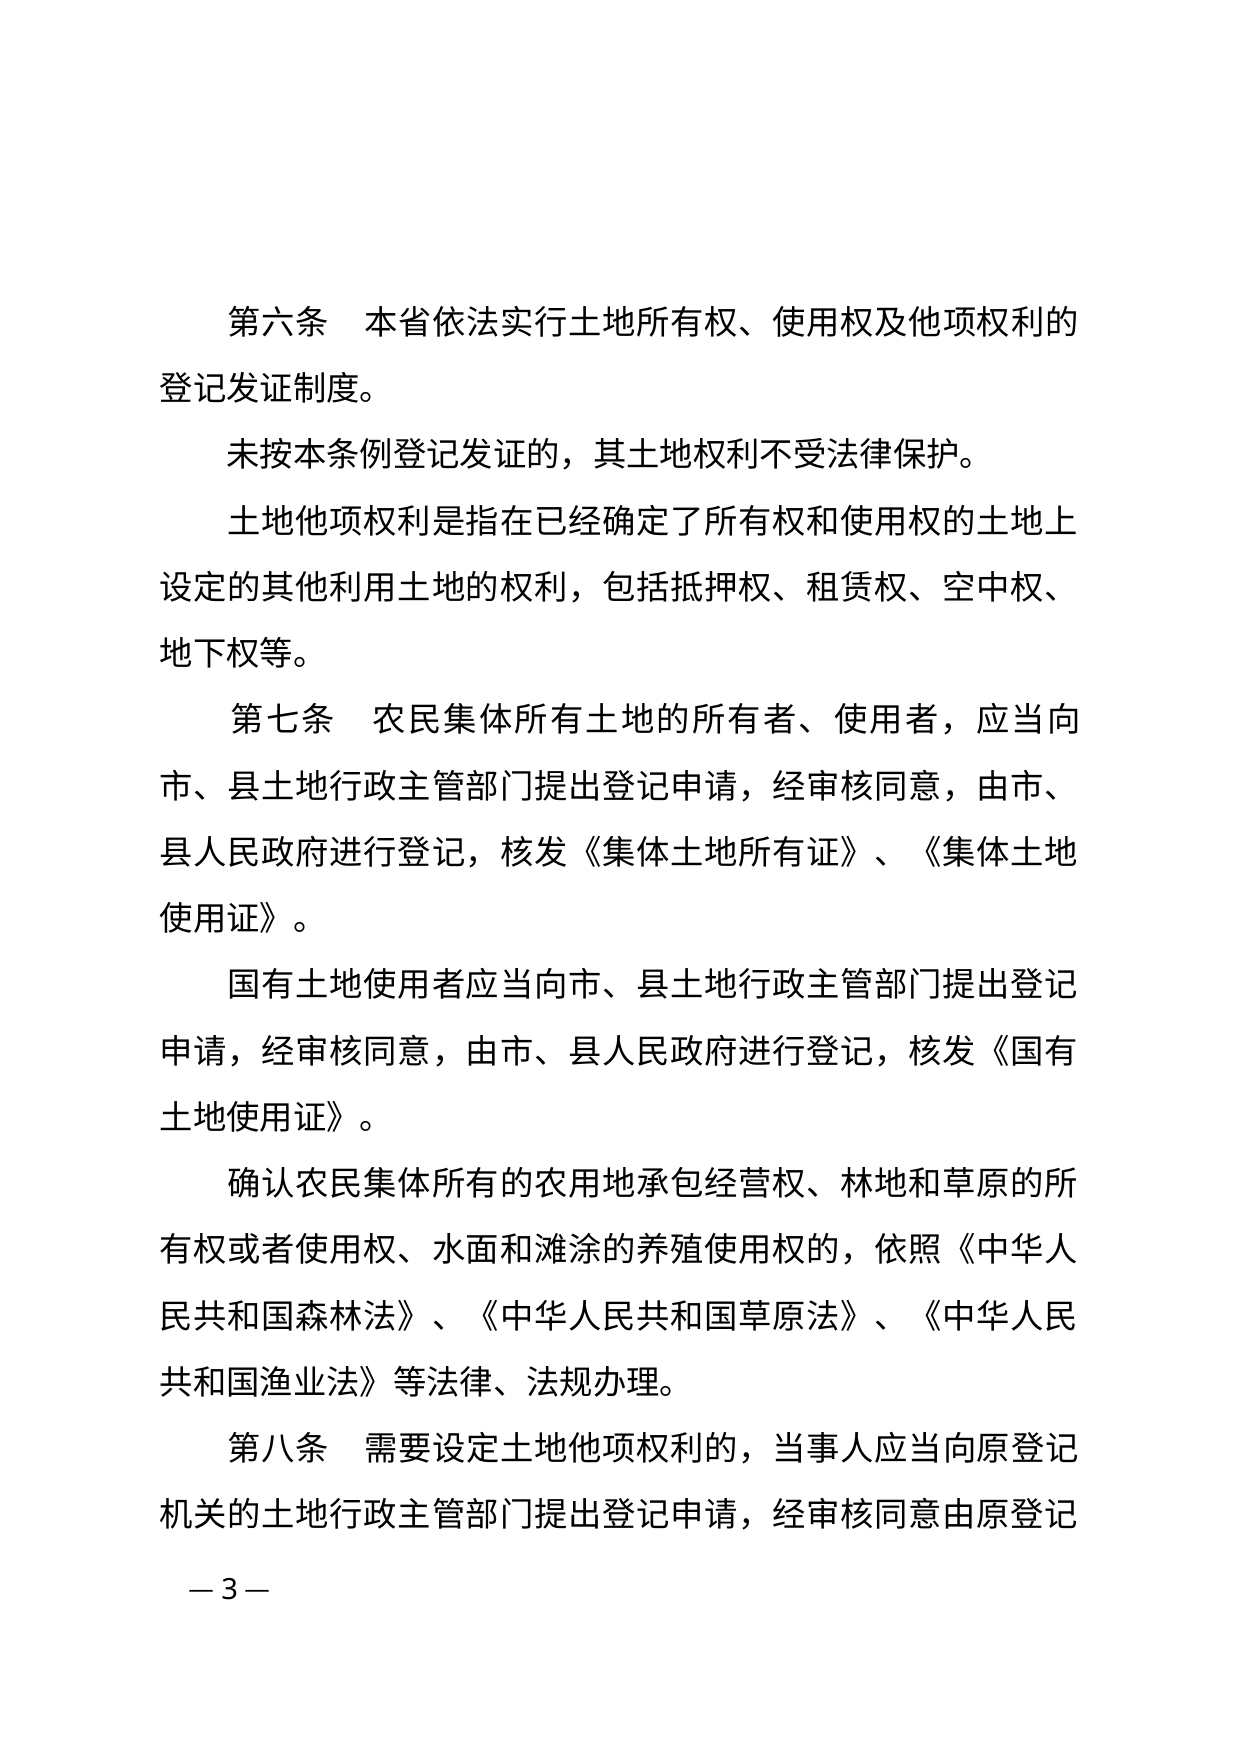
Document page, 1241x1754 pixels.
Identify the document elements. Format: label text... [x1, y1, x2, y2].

text 第六条 本省依法实行土地所有权、使用权及他项权利的登记发证制度。 [159, 287, 1081, 419]
text 第七条 农民集体所有土地的所有者、使用者，应当向市、县土地行政主管部门提出登记申请，经审核同意，由市、县人民政府进行登记，核发《集体土地所有证》、《集体土地使用证》。 [159, 684, 1081, 949]
text 未按本条例登记发证的，其土地权利不受法律保护。 [159, 419, 1081, 485]
text 确认农民集体所有的农用地承包经营权、林地和草原的所有权或者使用权、水面和滩涂的养殖使用权的，依照《中华人民共和国森林法》、《中华人民共和国草原法》、《中华人民共和国渔业法》等法律、法规办理。 [159, 1148, 1081, 1413]
text 土地他项权利是指在已经确定了所有权和使用权的土地上设定的其他利用土地的权利，包括抵押权、租赁权、空中权、地下权等。 [159, 485, 1081, 684]
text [159, 1413, 1081, 1545]
text 国有土地使用者应当向市、县土地行政主管部门提出登记申请，经审核同意，由市、县人民政府进行登记，核发《国有土地使用证》。 [159, 949, 1081, 1148]
